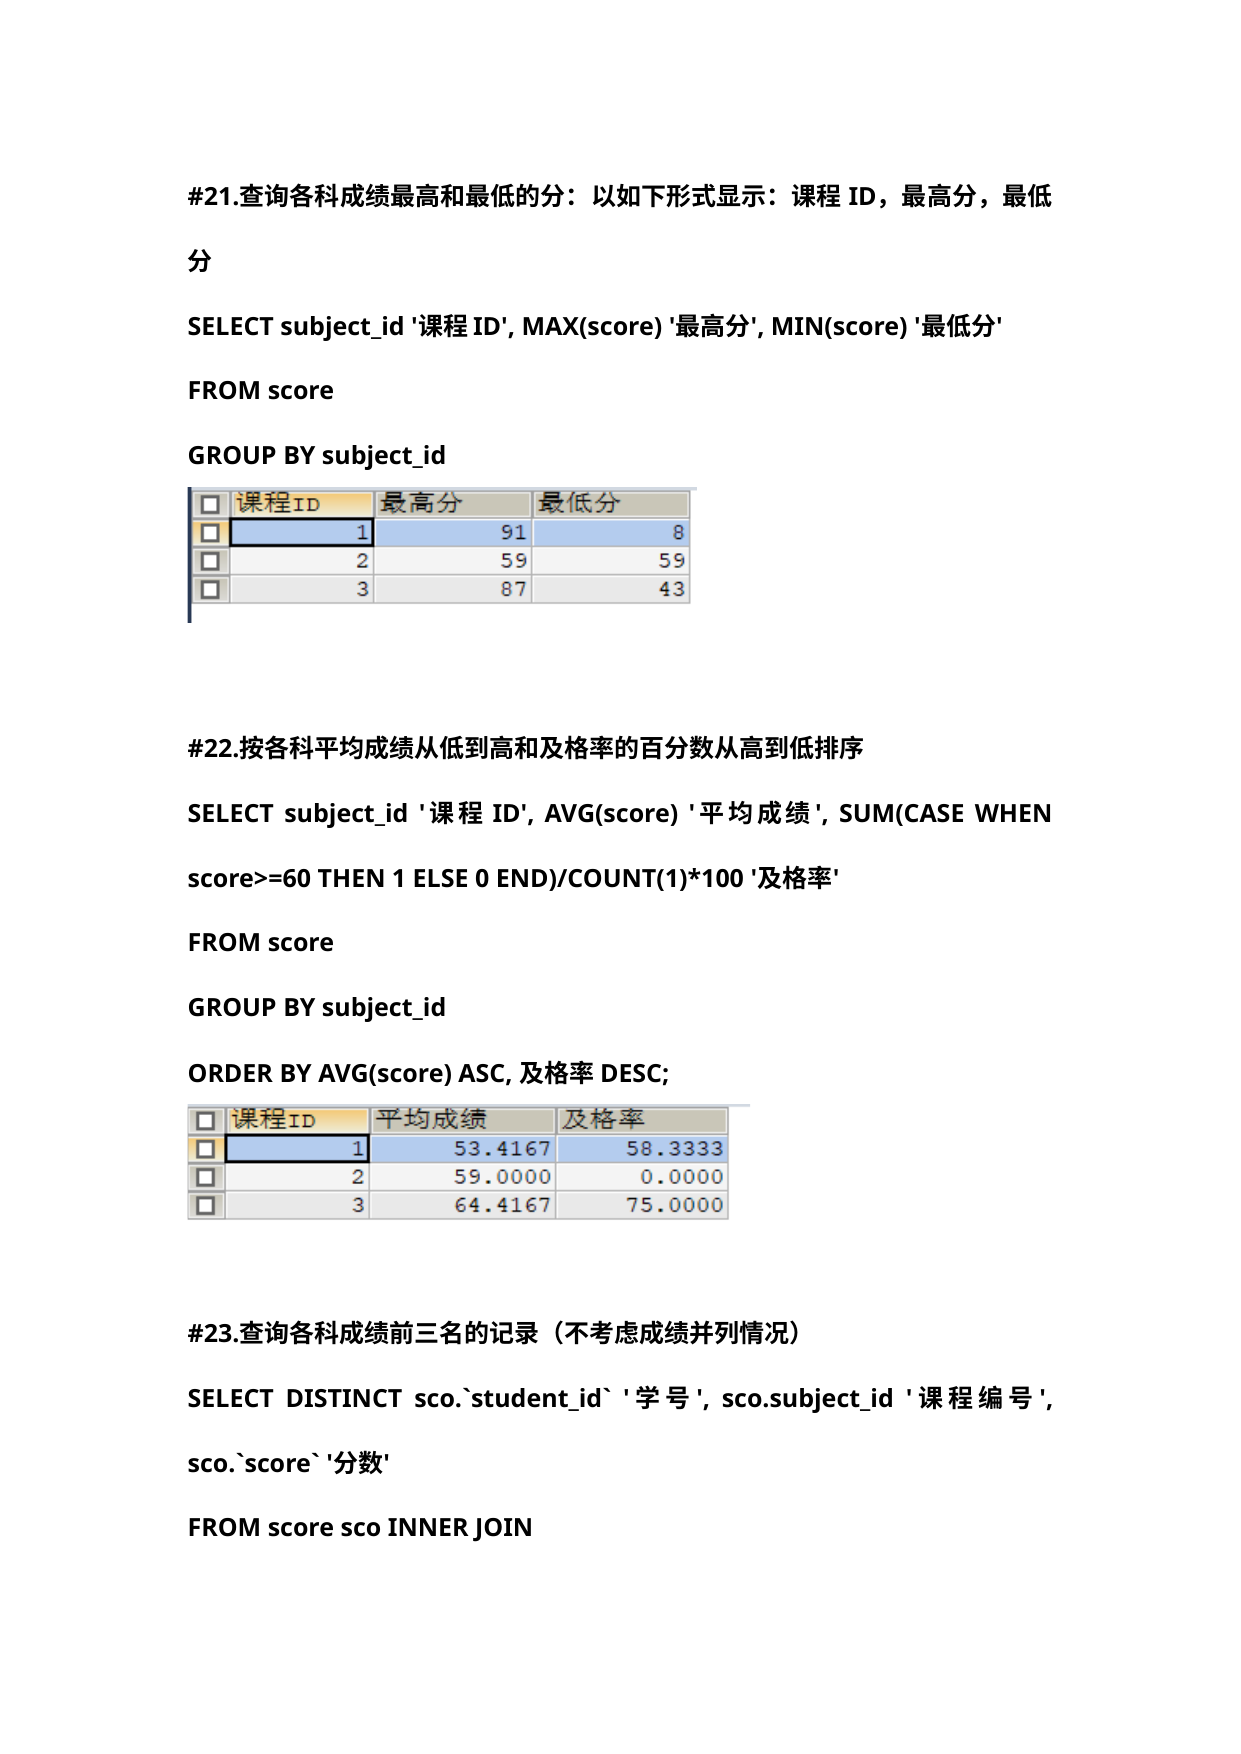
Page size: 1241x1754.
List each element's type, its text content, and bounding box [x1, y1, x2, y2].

picture [187, 1104, 750, 1231]
text FROM score sco INNER JOIN [187, 1494, 1053, 1559]
picture [187, 487, 697, 623]
text FROM score [187, 909, 1053, 974]
text #21.查询各科成绩最高和最低的分：以如下形式显示：课程ID，最高分，最低分 [187, 162, 1053, 292]
text GROUP BY subject_id [187, 422, 1053, 487]
text FROM score [187, 357, 1053, 422]
text #22.按各科平均成绩从低到高和及格率的百分数从高到低排序 [187, 714, 1053, 779]
text #23.查询各科成绩前三名的记录（不考虑成绩并列情况） [187, 1299, 1053, 1364]
text SELECT DISTINCT sco.`student_id` '学号', sco.subject_id '课程编号', sco.`score` '分数' [187, 1364, 1053, 1494]
text ORDER BY AVG(score) ASC, 及格率 DESC; [187, 1039, 1053, 1104]
text SELECT subject_id '课程ID', MAX(score) '最高分', MIN(score) '最低分' [187, 292, 1053, 357]
text GROUP BY subject_id [187, 974, 1053, 1039]
text SELECT subject_id '课程ID', AVG(score) '平均成绩', SUM(CASE WHEN score>=60 THEN 1 ELSE 0 END)/COUNT(1)*100 '及格率' [187, 779, 1053, 909]
